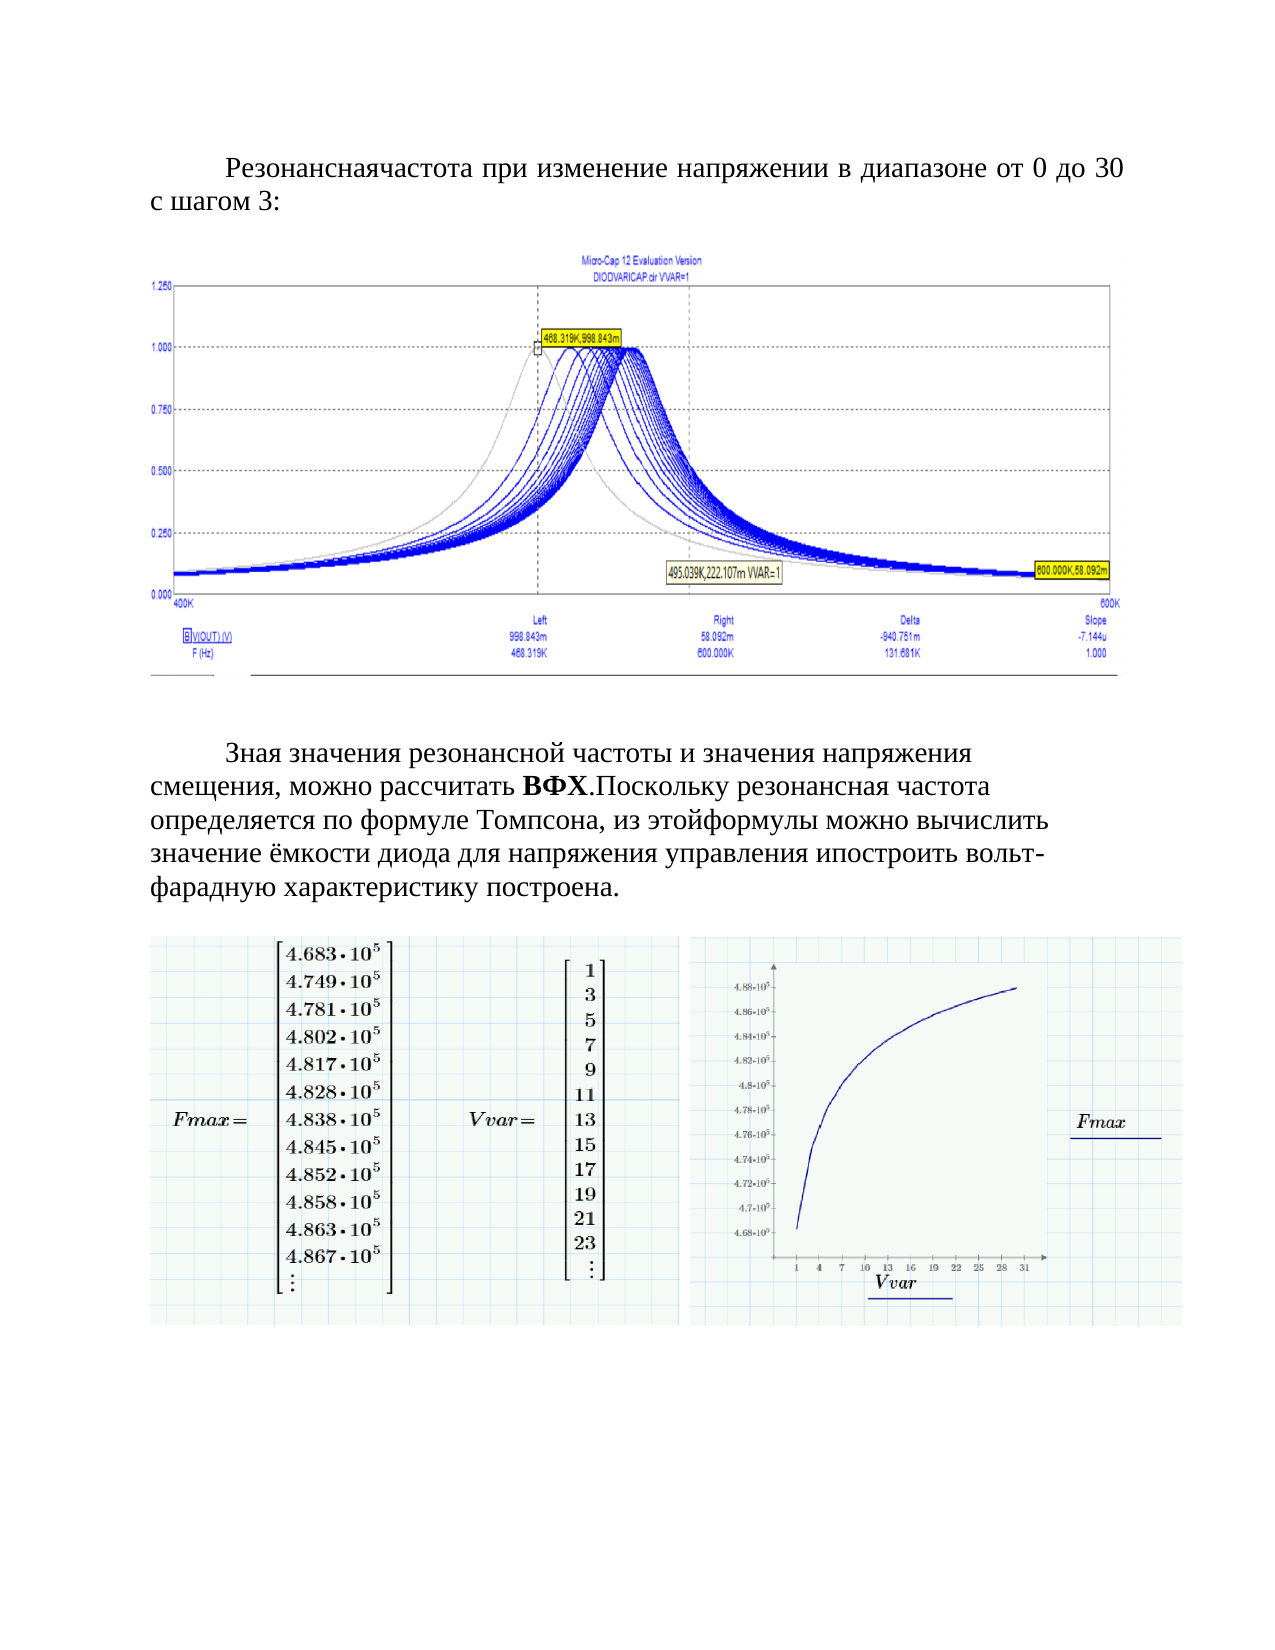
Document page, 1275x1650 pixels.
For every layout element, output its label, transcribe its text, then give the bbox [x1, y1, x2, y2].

picture [150, 253, 1125, 676]
picture [689, 936, 1183, 1326]
text смещения, можно рассчитать ВФХ.Поскольку резонансная частота определяется по формуле Томпсона, из этойформулы можно вычислить значение ёмкости диода для напряжения управления ипостроить вольт-фарадную характеристику построена. [150, 768, 1125, 902]
text Резонанснаячастота при изменение напряжении в диапазоне от 0 до 30 с шагом 3: [150, 150, 1125, 217]
text Зная значения резонансной частоты и значения напряжения [150, 735, 1125, 768]
picture [150, 936, 681, 1325]
